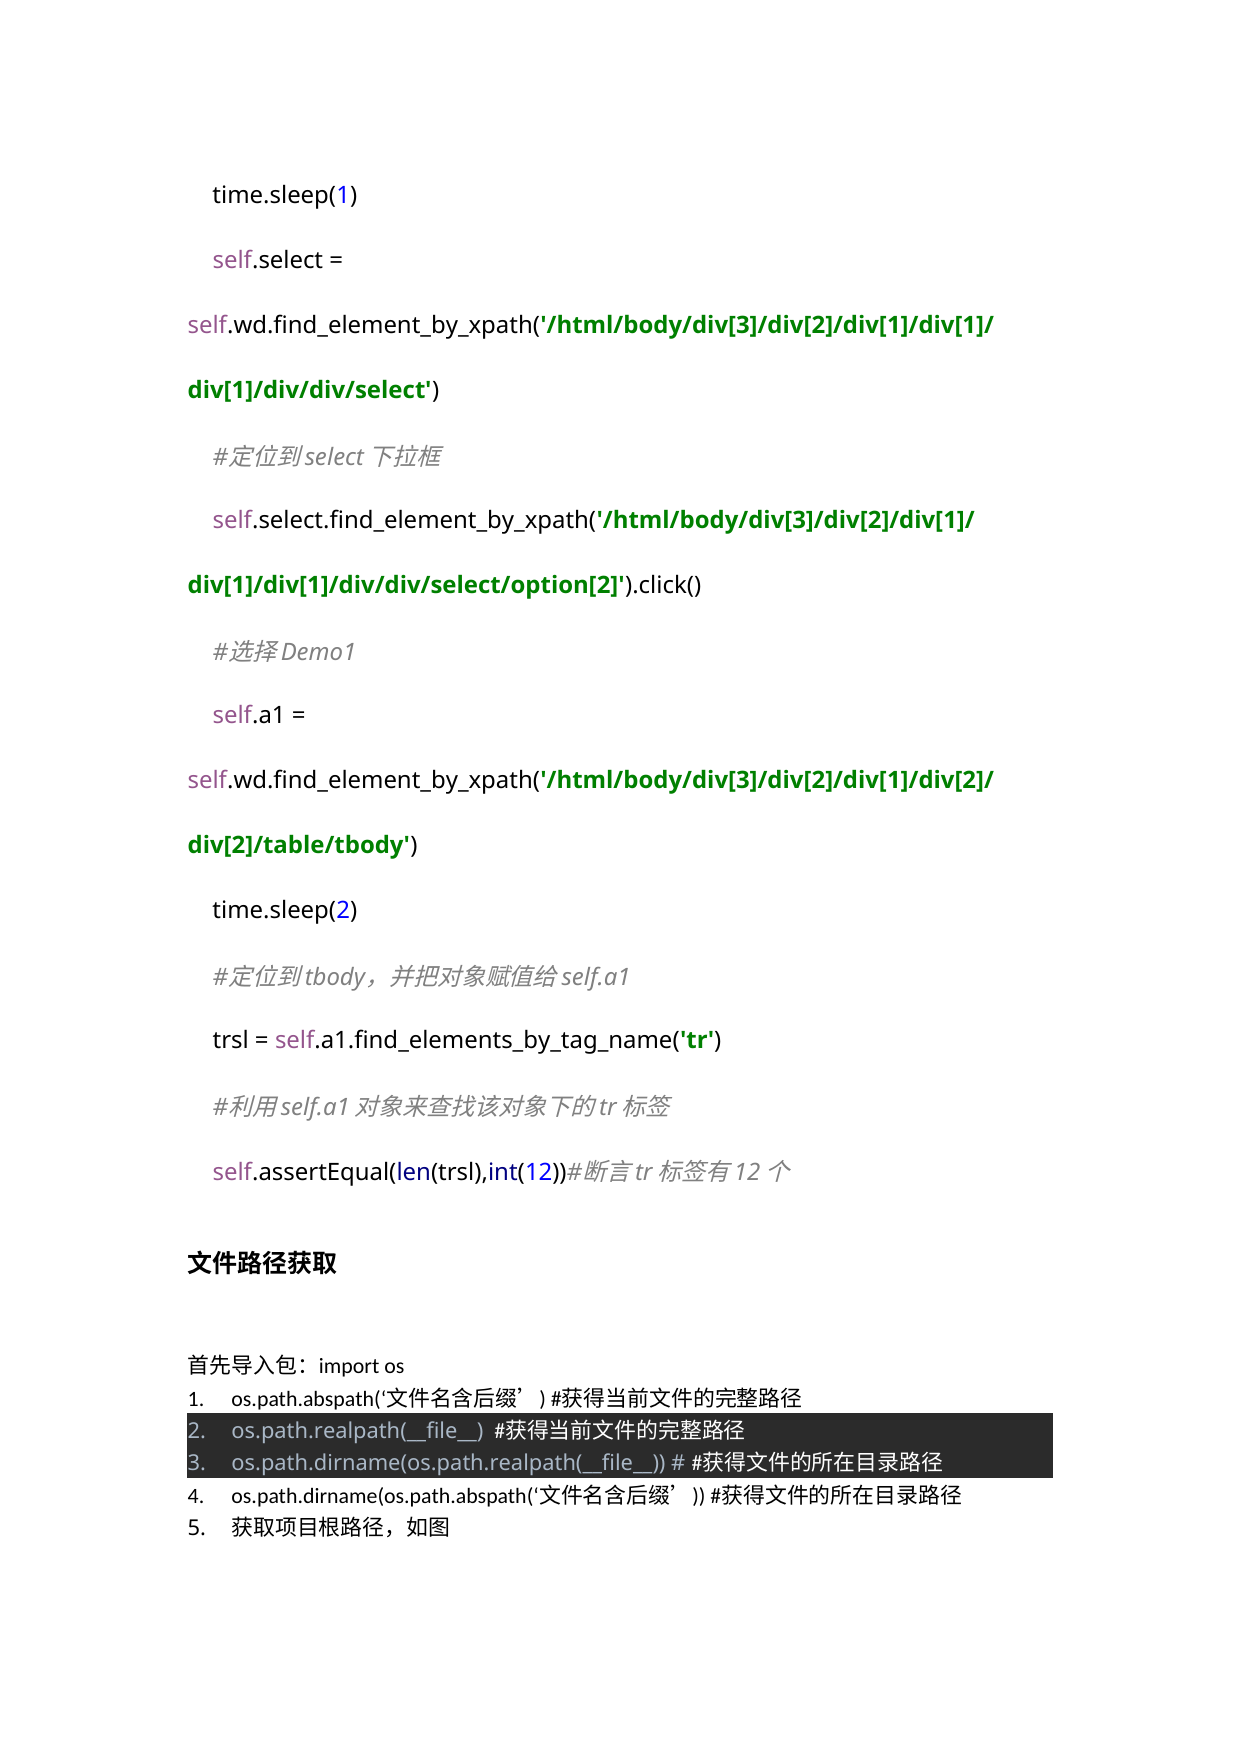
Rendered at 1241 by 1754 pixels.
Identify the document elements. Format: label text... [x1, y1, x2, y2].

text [187, 162, 1053, 1202]
list os.path.dirname(os.path.realpath(__file__)) # #获得文件的所在目录路径 [187, 1445, 1053, 1478]
list 获取项目根路径，如图 [187, 1510, 1053, 1543]
list os.path.realpath(__file__) #获得当前文件的完整路径 [187, 1413, 1053, 1445]
text 首先导入包：import os [187, 1348, 1053, 1380]
subtitle 文件路径获取 [187, 1229, 1053, 1294]
list os.path.dirname(os.path.abspath(‘文件名含后缀’)) #获得文件的所在目录路径 [187, 1478, 1053, 1510]
list os.path.abspath(‘文件名含后缀’) #获得当前文件的完整路径 [187, 1380, 1053, 1413]
